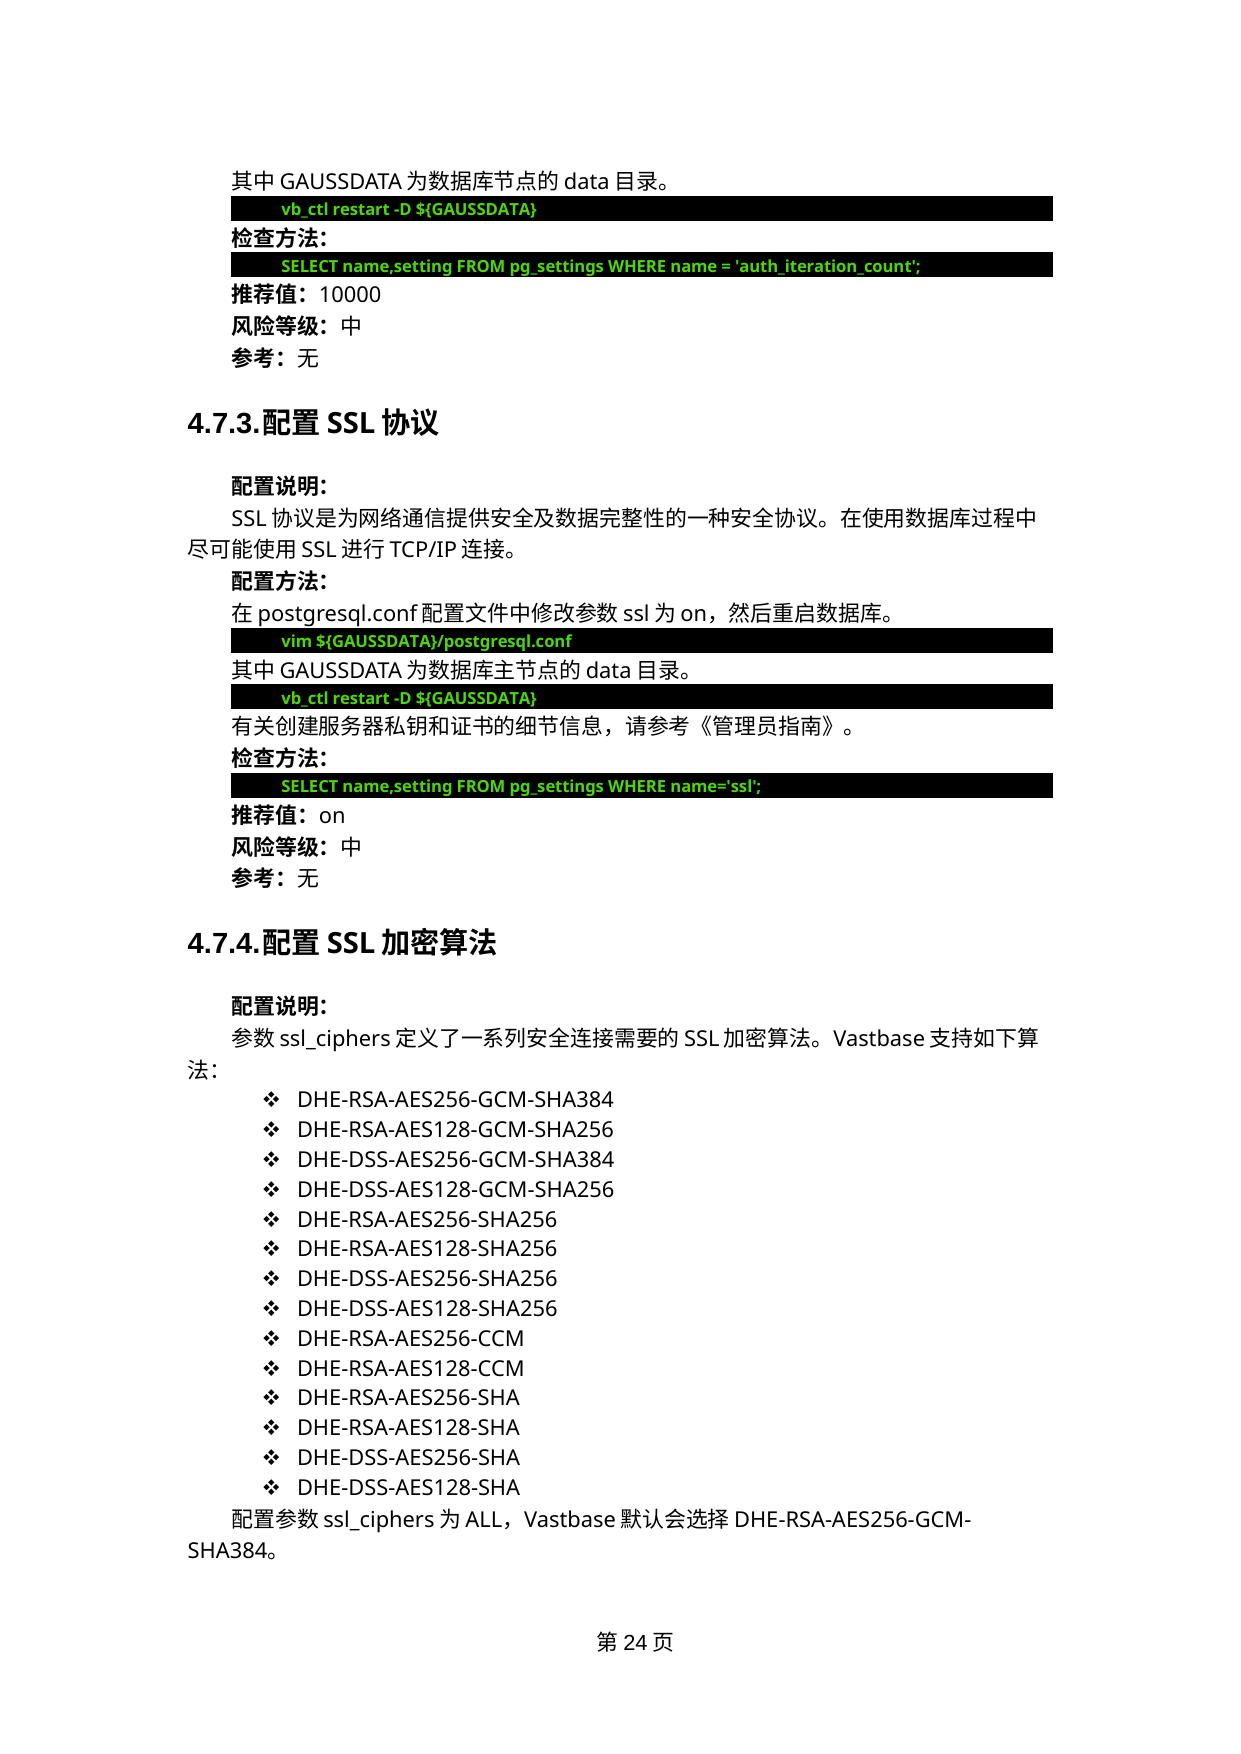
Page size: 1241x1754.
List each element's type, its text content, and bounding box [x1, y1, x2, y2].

text SSL协议是为网络通信提供安全及数据完整性的一种安全协议。在使用数据库过程中尽可能使用SSL进行TCP/IP连接。 [187, 501, 1053, 564]
text 参考：无 [187, 861, 1053, 893]
text DHE-RSA-AES128-SHA256 [261, 1233, 1053, 1263]
text DHE-DSS-AES256-SHA256 [261, 1263, 1053, 1293]
text 其中GAUSSDATA为数据库主节点的data目录。 [187, 653, 1053, 684]
text DHE-DSS-AES128-SHA [261, 1472, 1053, 1502]
text 风险等级：中 [187, 309, 1053, 341]
text 检查方法： [187, 741, 1053, 773]
text DHE-RSA-AES128-CCM [261, 1353, 1053, 1382]
text 推荐值：on [187, 798, 1053, 829]
text vb_ctl restart -D ${GAUSSDATA} [231, 684, 1053, 709]
text 有关创建服务器私钥和证书的细节信息，请参考《管理员指南》。 [187, 709, 1053, 741]
text 配置方法： [187, 564, 1053, 596]
text 推荐值：10000 [187, 277, 1053, 309]
text 检查方法： [187, 221, 1053, 252]
text 配置参数ssl_ciphers为ALL，Vastbase默认会选择DHE-RSA-AES256-GCM-SHA384。 [187, 1502, 1053, 1565]
text DHE-RSA-AES256-CCM [261, 1323, 1053, 1353]
subtitle 配置SSL协议 [187, 399, 1053, 442]
text vim ${GAUSSDATA}/postgresql.conf [231, 628, 1053, 653]
text DHE-DSS-AES256-SHA [261, 1442, 1053, 1472]
text 其中GAUSSDATA为数据库节点的data目录。 [187, 164, 1053, 196]
text 在postgresql.conf配置文件中修改参数ssl为on，然后重启数据库。 [187, 596, 1053, 628]
subtitle 配置SSL加密算法 [187, 920, 1053, 962]
text 配置说明： [187, 469, 1053, 501]
text 风险等级：中 [187, 829, 1053, 861]
text DHE-DSS-AES256-GCM-SHA384 [261, 1144, 1053, 1174]
text DHE-RSA-AES128-SHA [261, 1412, 1053, 1442]
text DHE-RSA-AES256-GCM-SHA384 [261, 1084, 1053, 1114]
text SELECT name,setting FROM pg_settings WHERE name = 'auth_iteration_count'; [231, 252, 1053, 277]
text 参数ssl_ciphers定义了一系列安全连接需要的SSL加密算法。Vastbase支持如下算法： [187, 1021, 1053, 1084]
text DHE-DSS-AES128-GCM-SHA256 [261, 1174, 1053, 1204]
text DHE-RSA-AES256-SHA256 [261, 1204, 1053, 1233]
text DHE-RSA-AES256-SHA [261, 1382, 1053, 1412]
text SELECT name,setting FROM pg_settings WHERE name='ssl'; [231, 773, 1053, 798]
text DHE-DSS-AES128-SHA256 [261, 1293, 1053, 1323]
text 配置说明： [187, 989, 1053, 1021]
text vb_ctl restart -D ${GAUSSDATA} [231, 196, 1053, 221]
text DHE-RSA-AES128-GCM-SHA256 [261, 1114, 1053, 1144]
text 参考：无 [187, 341, 1053, 372]
